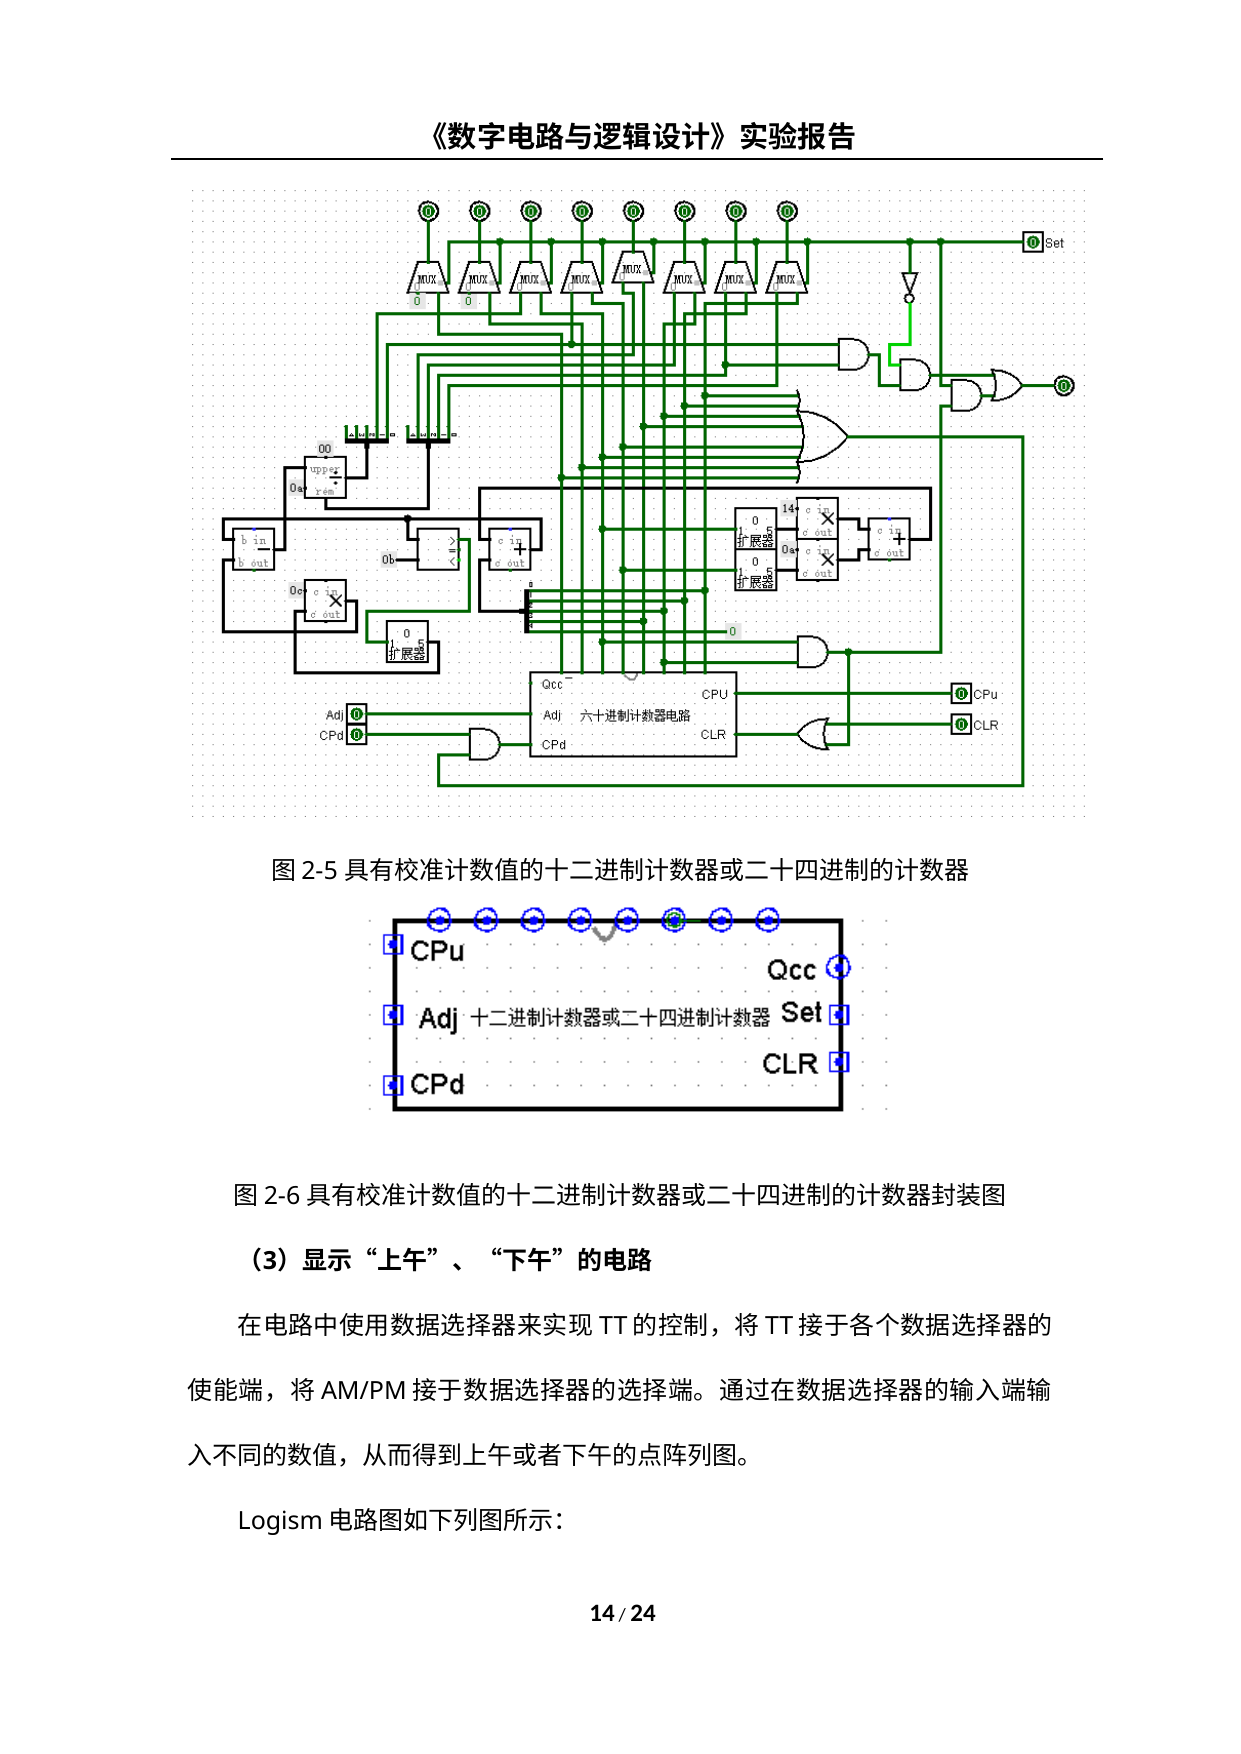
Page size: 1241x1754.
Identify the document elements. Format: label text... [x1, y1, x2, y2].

text 图2-5 具有校准计数值的十二进制计数器或二十四进制的计数器 [187, 836, 1053, 901]
text Logism电路图如下列图所示： [187, 1486, 1053, 1551]
text （3）显示“上午”、“下午”的电路 [187, 1226, 1053, 1291]
text 在电路中使用数据选择器来实现TT的控制，将TT接于各个数据选择器的使能端，将AM/PM接于数据选择器的选择端。通过在数据选择器的输入端输入不同的数值，从而得到上午或者下午的点阵列图。 [187, 1291, 1053, 1486]
picture [349, 900, 892, 1132]
picture [187, 185, 1089, 817]
text 图2-6 具有校准计数值的十二进制计数器或二十四进制的计数器封装图 [187, 1161, 1053, 1226]
